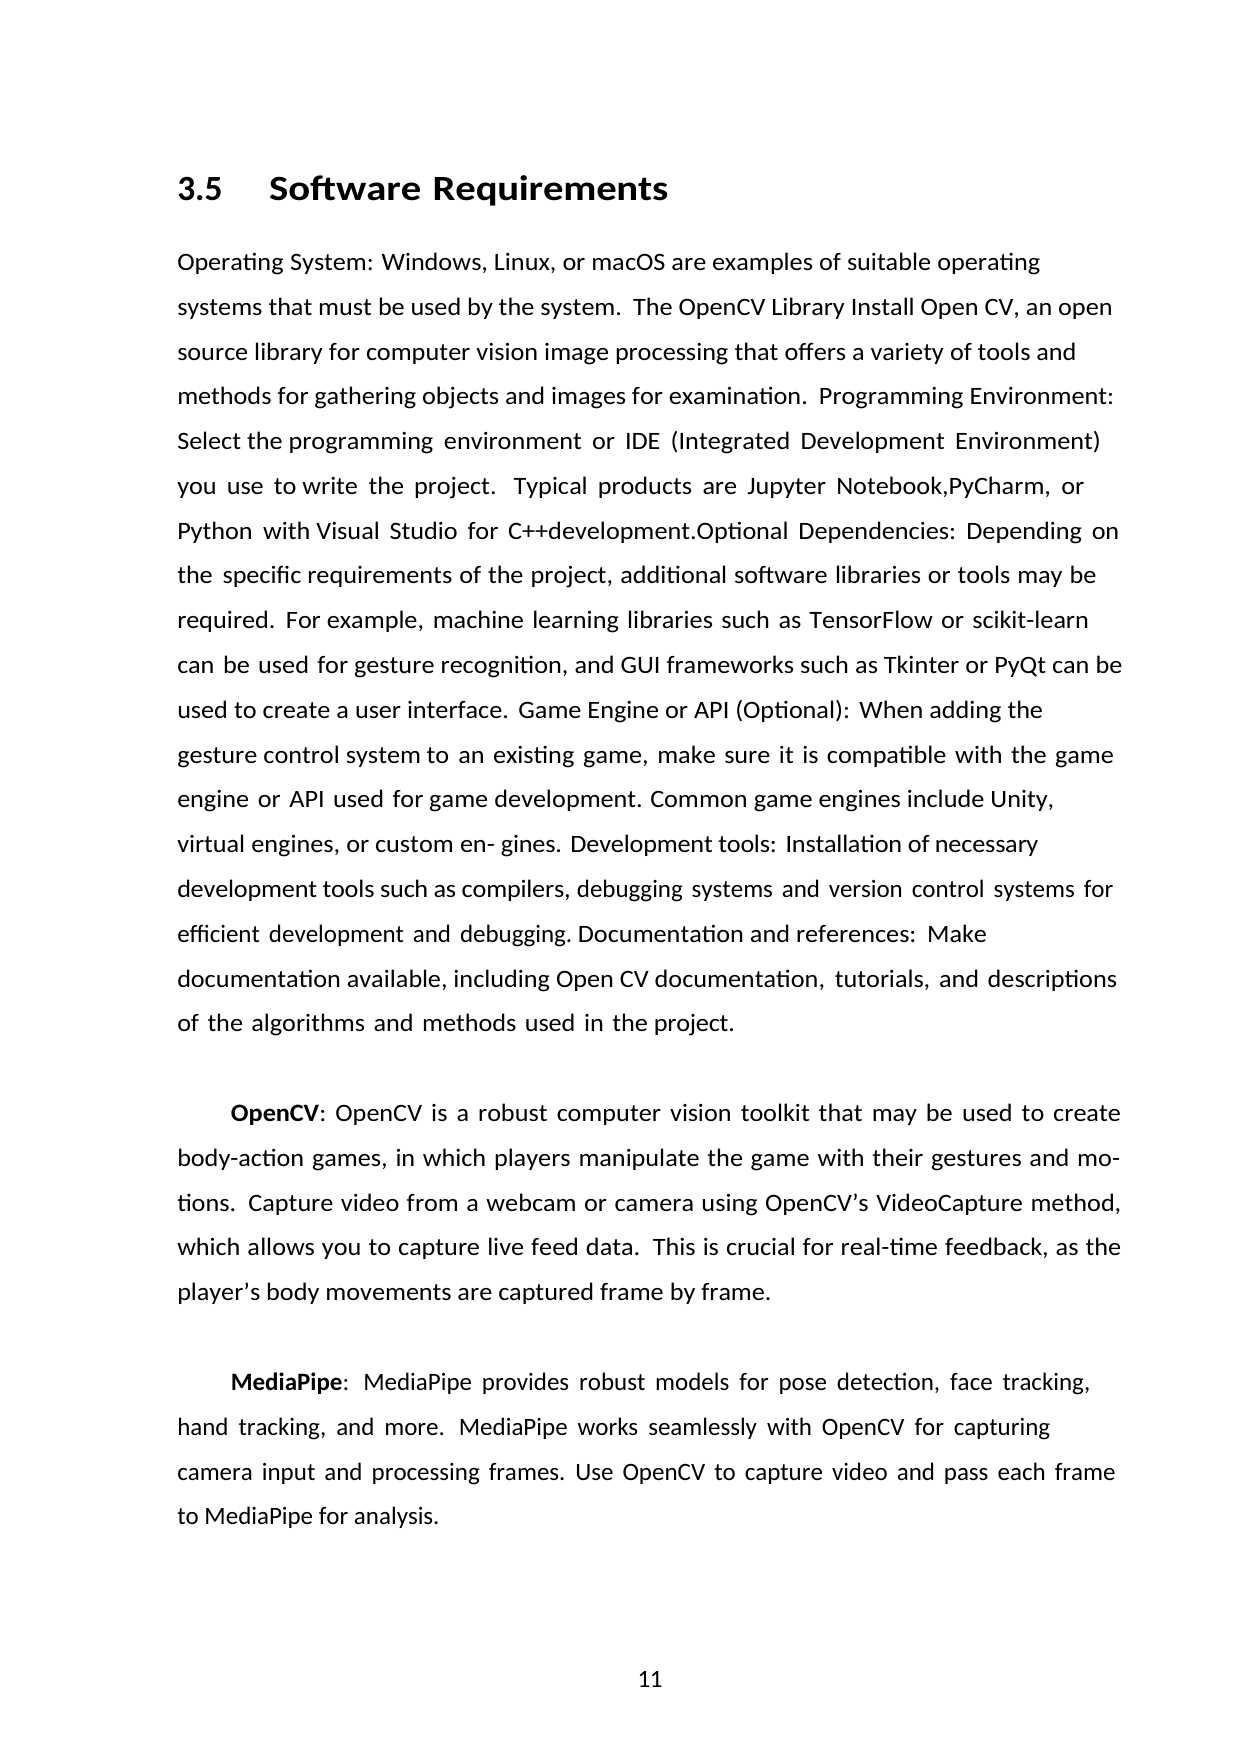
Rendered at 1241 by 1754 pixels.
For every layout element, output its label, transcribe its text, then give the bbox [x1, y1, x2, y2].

text OpenCV: OpenCV is a robust computer vision toolkit that may be used to create body-action games, in which players manipulate the game with their gestures and mo- tions. Capture video from a webcam or camera using OpenCV’s VideoCapture method, which allows you to capture live feed data. This is crucial for real-time feedback, as the player’s body movements are captured frame by frame. [177, 1097, 1122, 1307]
subtitle Software Requirements [177, 166, 1146, 210]
text MediaPipe: MediaPipe provides robust models for pose detection, face tracking, hand tracking, and more. MediaPipe works seamlessly with OpenCV for capturing camera input and processing frames. Use OpenCV to capture video and pass each frame to MediaPipe for analysis. [177, 1366, 1122, 1531]
text Operating System: Windows, Linux, or macOS are examples of suitable operating systems that must be used by the system. The OpenCV Library Install Open CV, an open source library for computer vision image processing that offers a variety of tools and methods for gathering objects and images for examination. Programming Environment: Select the programming environment or IDE (Integrated Development Environment) you use to write the project. Typical products are Jupyter Notebook,PyCharm, or Python with Visual Studio for C++development.Optional Dependencies: Depending on the specific requirements of the project, additional software libraries or tools may be required. For example, machine learning libraries such as TensorFlow or scikit-learn can be used for gesture recognition, and GUI frameworks such as Tkinter or PyQt can be used to create a user interface. Game Engine or API (Optional): When adding the gesture control system to an existing game, make sure it is compatible with the game engine or API used for game development. Common game engines include Unity, virtual engines, or custom en- gines. Development tools: Installation of necessary development tools such as compilers, debugging systems and version control systems for efficient development and debugging. Documentation and references: Make documentation available, including Open CV documentation, tutorials, and descriptions of the algorithms and methods used in the project. [177, 246, 1123, 1038]
